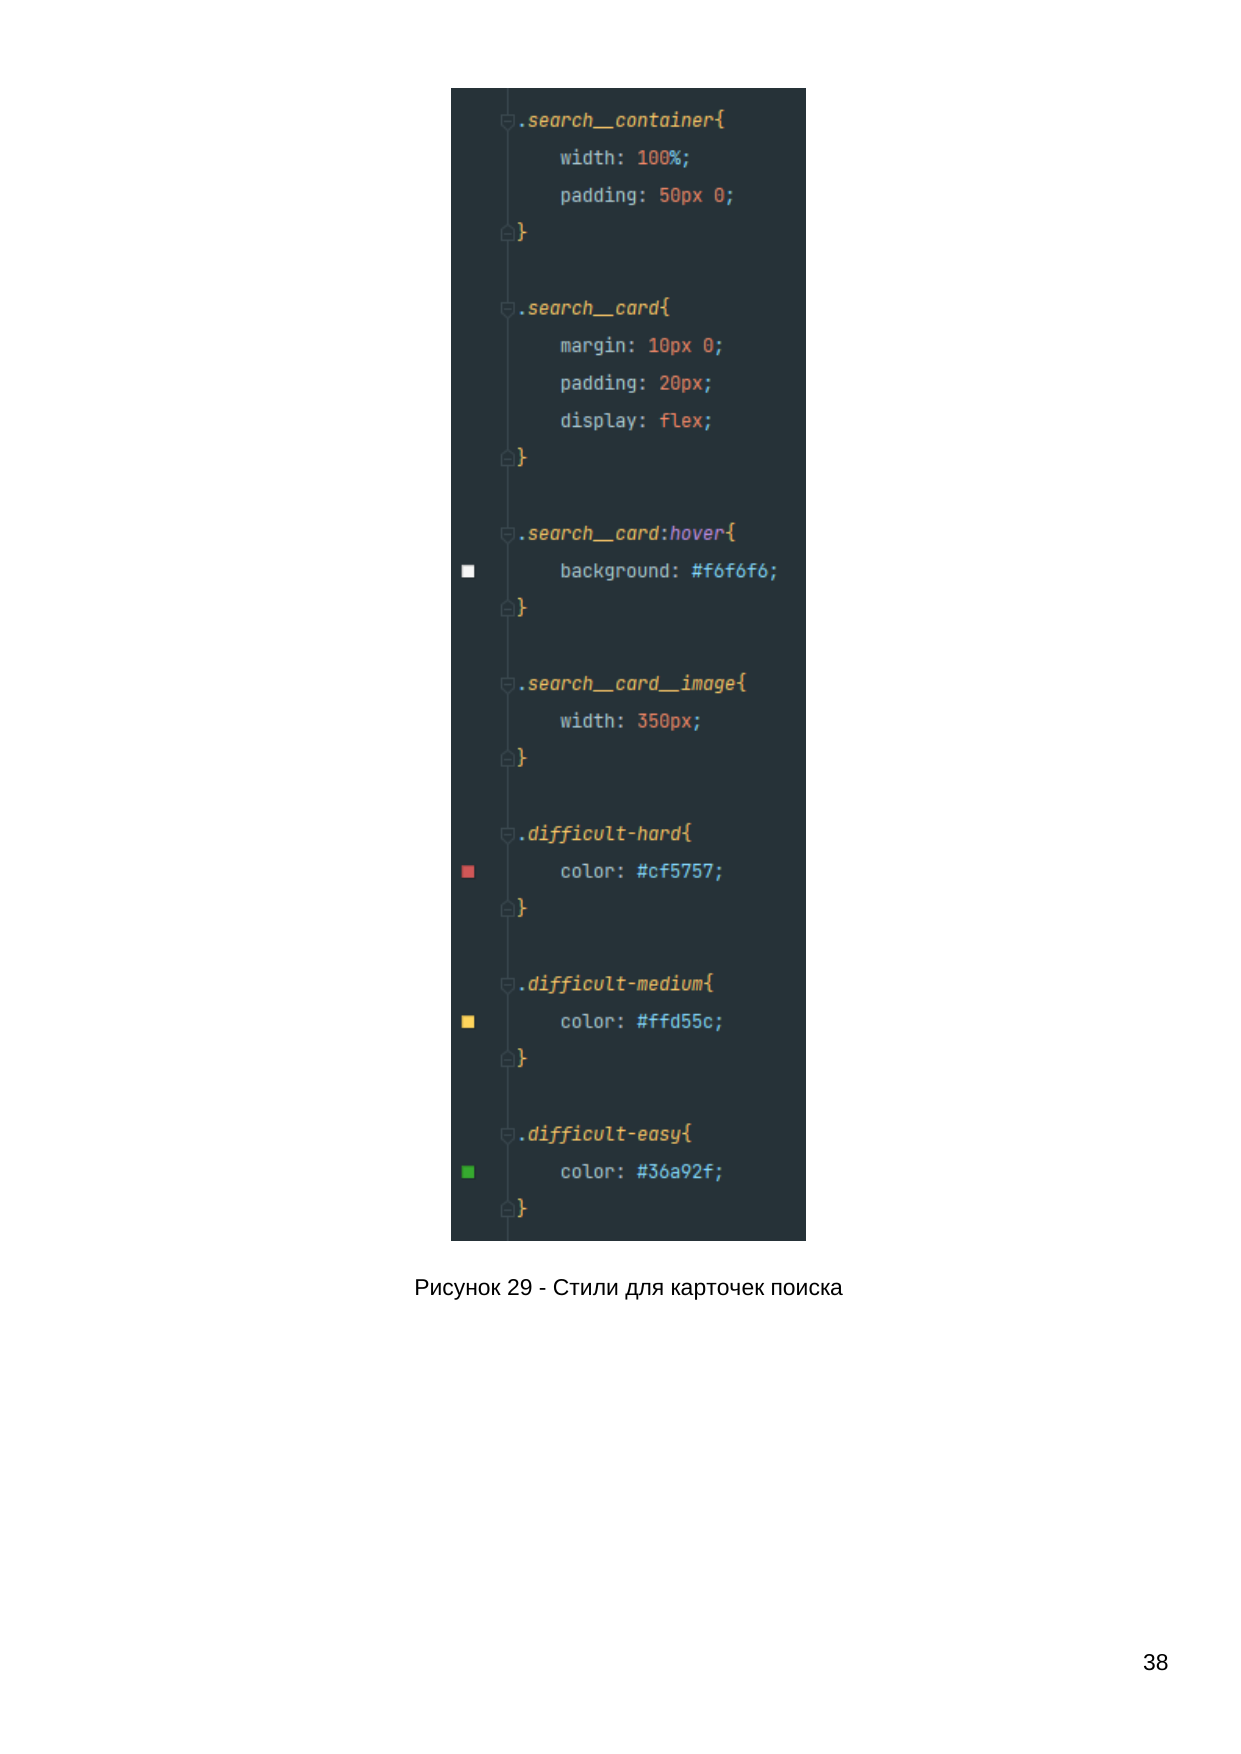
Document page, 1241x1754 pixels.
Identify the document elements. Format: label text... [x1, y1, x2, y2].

picture [451, 88, 806, 1241]
text Рисунок 29 - Стили для карточек поиска [88, 1274, 1168, 1301]
